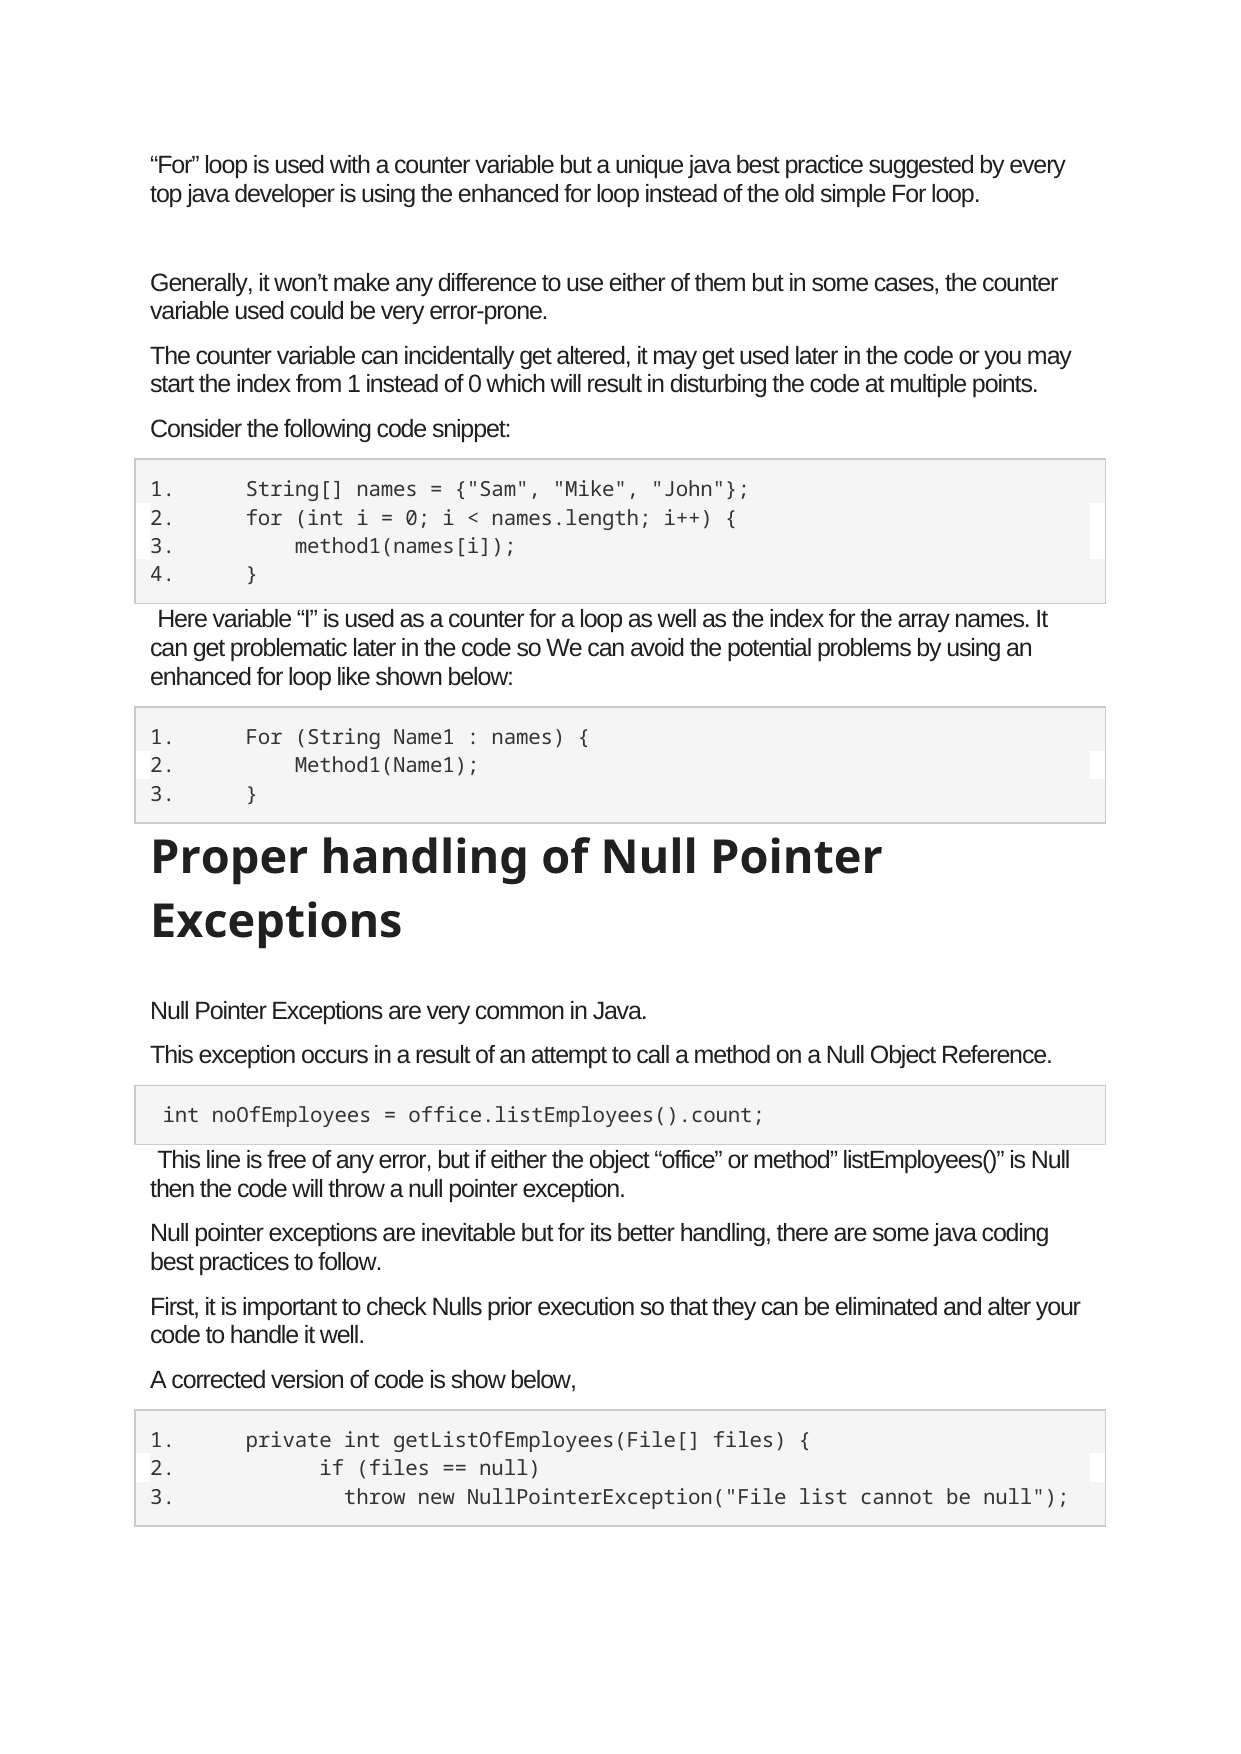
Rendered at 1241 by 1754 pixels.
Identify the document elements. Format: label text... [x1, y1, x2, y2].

text Null Pointer Exceptions are very common in Java. [150, 996, 1090, 1024]
text This exception occurs in a result of an attempt to call a method on a Null Object Reference. [150, 1040, 1090, 1069]
text 2. for (int i = 0; i < names.length; i++) { [150, 503, 1090, 531]
text “For” loop is used with a counter variable but a unique java best practice suggested by every top java developer is using the enhanced for loop instead of the old simple For loop. [150, 150, 1090, 207]
text Consider the following code snippet: [150, 414, 1090, 442]
text The counter variable can incidentally get altered, it may get used later in the code or you may start the index from 1 instead of 0 which will result in disturbing the code at multiple points. [150, 341, 1090, 398]
text 1. private int getListOfEmployees(File[] files) { [136, 1411, 1105, 1453]
text 3. } [136, 763, 1105, 822]
text 1. For (String Name1 : names) { [136, 708, 1105, 751]
text int noOfEmployees = office.listEmployees().count; [136, 1086, 1105, 1144]
text 1. String[] names = {"Sam", "Mike", "John"}; [136, 460, 1105, 503]
text This line is free of any error, but if either the object “office” or method” listEmployees()” is Null then the code will throw a null pointer exception. [150, 1145, 1090, 1203]
text 4. } [136, 543, 1105, 603]
text A corrected version of code is show below, [150, 1364, 1090, 1393]
text Here variable “I” is used as a counter for a loop as well as the index for the array names. It can get problematic later in the code so We can avoid the potential problems by using an enhanced for loop like shown below: [150, 604, 1090, 690]
text First, it is important to check Nulls prior execution so that they can be eliminated and alter your code to handle it well. [150, 1291, 1090, 1349]
text 2. if (files == null) [150, 1453, 1090, 1466]
text Proper handling of Null Pointer Exceptions [150, 824, 1090, 951]
text Null pointer exceptions are inevitable but for its better handling, there are some java coding best practices to follow. [150, 1218, 1090, 1276]
text Generally, it won’t make any difference to use either of them but in some cases, the counter variable used could be very error-prone. [150, 267, 1090, 325]
text 3. throw new NullPointerException("File list cannot be null"); [136, 1466, 1105, 1525]
